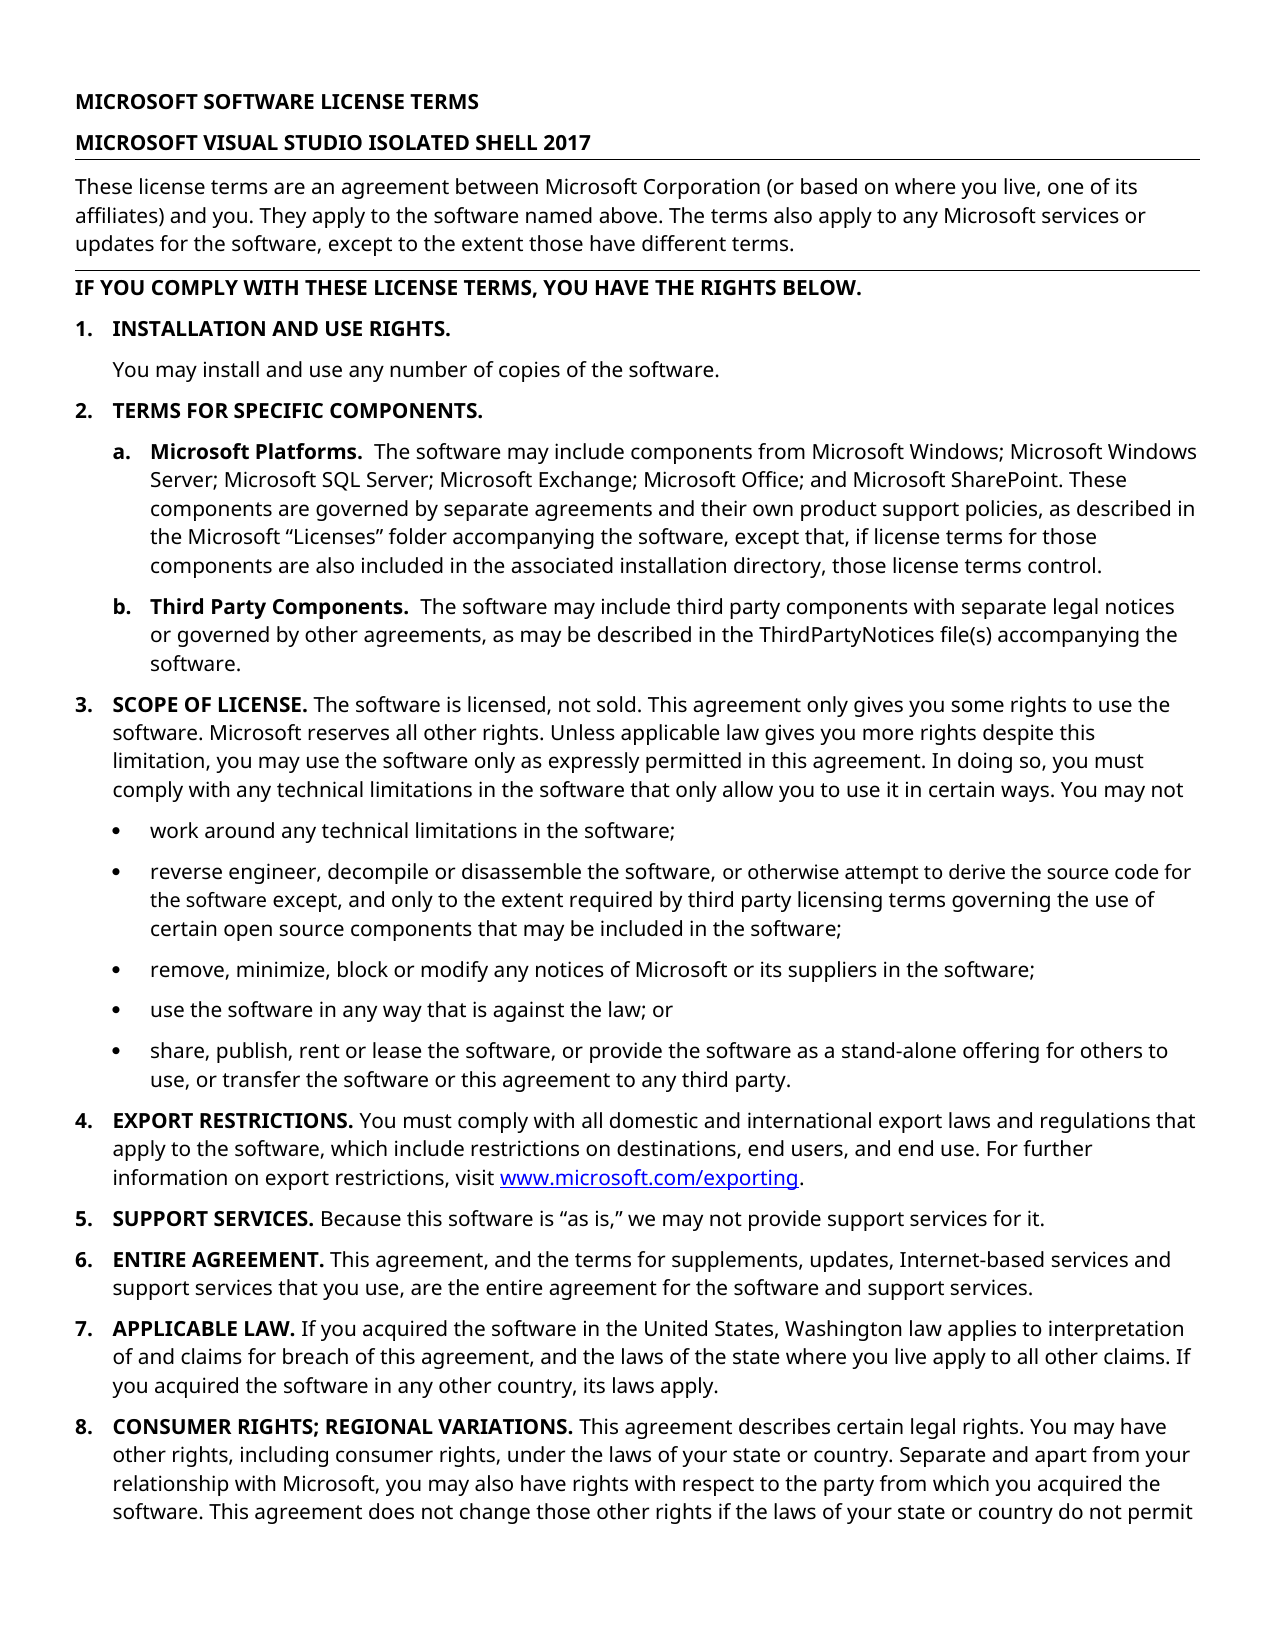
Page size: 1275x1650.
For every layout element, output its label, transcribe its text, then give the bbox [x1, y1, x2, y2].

subtitle TERMS FOR SPECIFIC COMPONENTS. [75, 396, 1200, 425]
title MICROSOFT VISUAL STUDIO ISOLATED SHELL 2017 [75, 128, 1200, 159]
text remove, minimize, block or modify any notices of Microsoft or its suppliers in the software; [112, 955, 1200, 983]
text IF YOU COMPLY WITH THESE LICENSE TERMS, YOU HAVE THE RIGHTS BELOW. [75, 271, 1200, 302]
subtitle APPLICABLE LAW. If you acquired the software in the United States, Washington law applies to interpretation of and claims for breach of this agreement, and the laws of the state where you live apply to all other claims. If you acquired the software in any other country, its laws apply. [75, 1314, 1200, 1399]
text share, publish, rent or lease the software, or provide the software as a stand-alone offering for others to use, or transfer the software or this agreement to any third party. [112, 1037, 1200, 1093]
text These license terms are an agreement between Microsoft Corporation (or based on where you live, one of its affiliates) and you. They apply to the software named above. The terms also apply to any Microsoft services or updates for the software, except to the extent those have different terms. [75, 172, 1200, 258]
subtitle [75, 1412, 1200, 1526]
subtitle INSTALLATION AND USE RIGHTS. [75, 314, 1200, 343]
text work around any technical limitations in the software; [112, 816, 1200, 844]
subtitle EXPORT RESTRICTIONS. You must comply with all domestic and international export laws and regulations that apply to the software, which include restrictions on destinations, end users, and end use. For further information on export restrictions, visit www.microsoft.com/exporting. [75, 1106, 1200, 1191]
subtitle You may install and use any number of copies of the software. [112, 355, 1200, 384]
text use the software in any way that is against the law; or [112, 996, 1200, 1024]
subtitle Third Party Components. The software may include third party components with separate legal notices or governed by other agreements, as may be described in the ThirdPartyNotices file(s) accompanying the software. [112, 592, 1200, 677]
subtitle MICROSOFT SOFTWARE LICENSE TERMS [75, 87, 1200, 116]
subtitle ENTIRE AGREEMENT. This agreement, and the terms for supplements, updates, Internet-based services and support services that you use, are the entire agreement for the software and support services. [75, 1245, 1200, 1302]
subtitle SCOPE OF LICENSE. The software is licensed, not sold. This agreement only gives you some rights to use the software. Microsoft reserves all other rights. Unless applicable law gives you more rights despite this limitation, you may use the software only as expressly permitted in this agreement. In doing so, you must comply with any technical limitations in the software that only allow you to use it in certain ways. You may not [75, 690, 1200, 803]
subtitle Microsoft Platforms. The software may include components from Microsoft Windows; Microsoft Windows Server; Microsoft SQL Server; Microsoft Exchange; Microsoft Office; and Microsoft SharePoint. These components are governed by separate agreements and their own product support policies, as described in the Microsoft “Licenses” folder accompanying the software, except that, if license terms for those components are also included in the associated installation directory, those license terms control. [112, 437, 1200, 579]
text reverse engineer, decompile or disassemble the software, or otherwise attempt to derive the source code for the software except, and only to the extent required by third party licensing terms governing the use of certain open source components that may be included in the software; [112, 857, 1200, 942]
subtitle SUPPORT SERVICES. Because this software is “as is,” we may not provide support services for it. [75, 1204, 1200, 1232]
